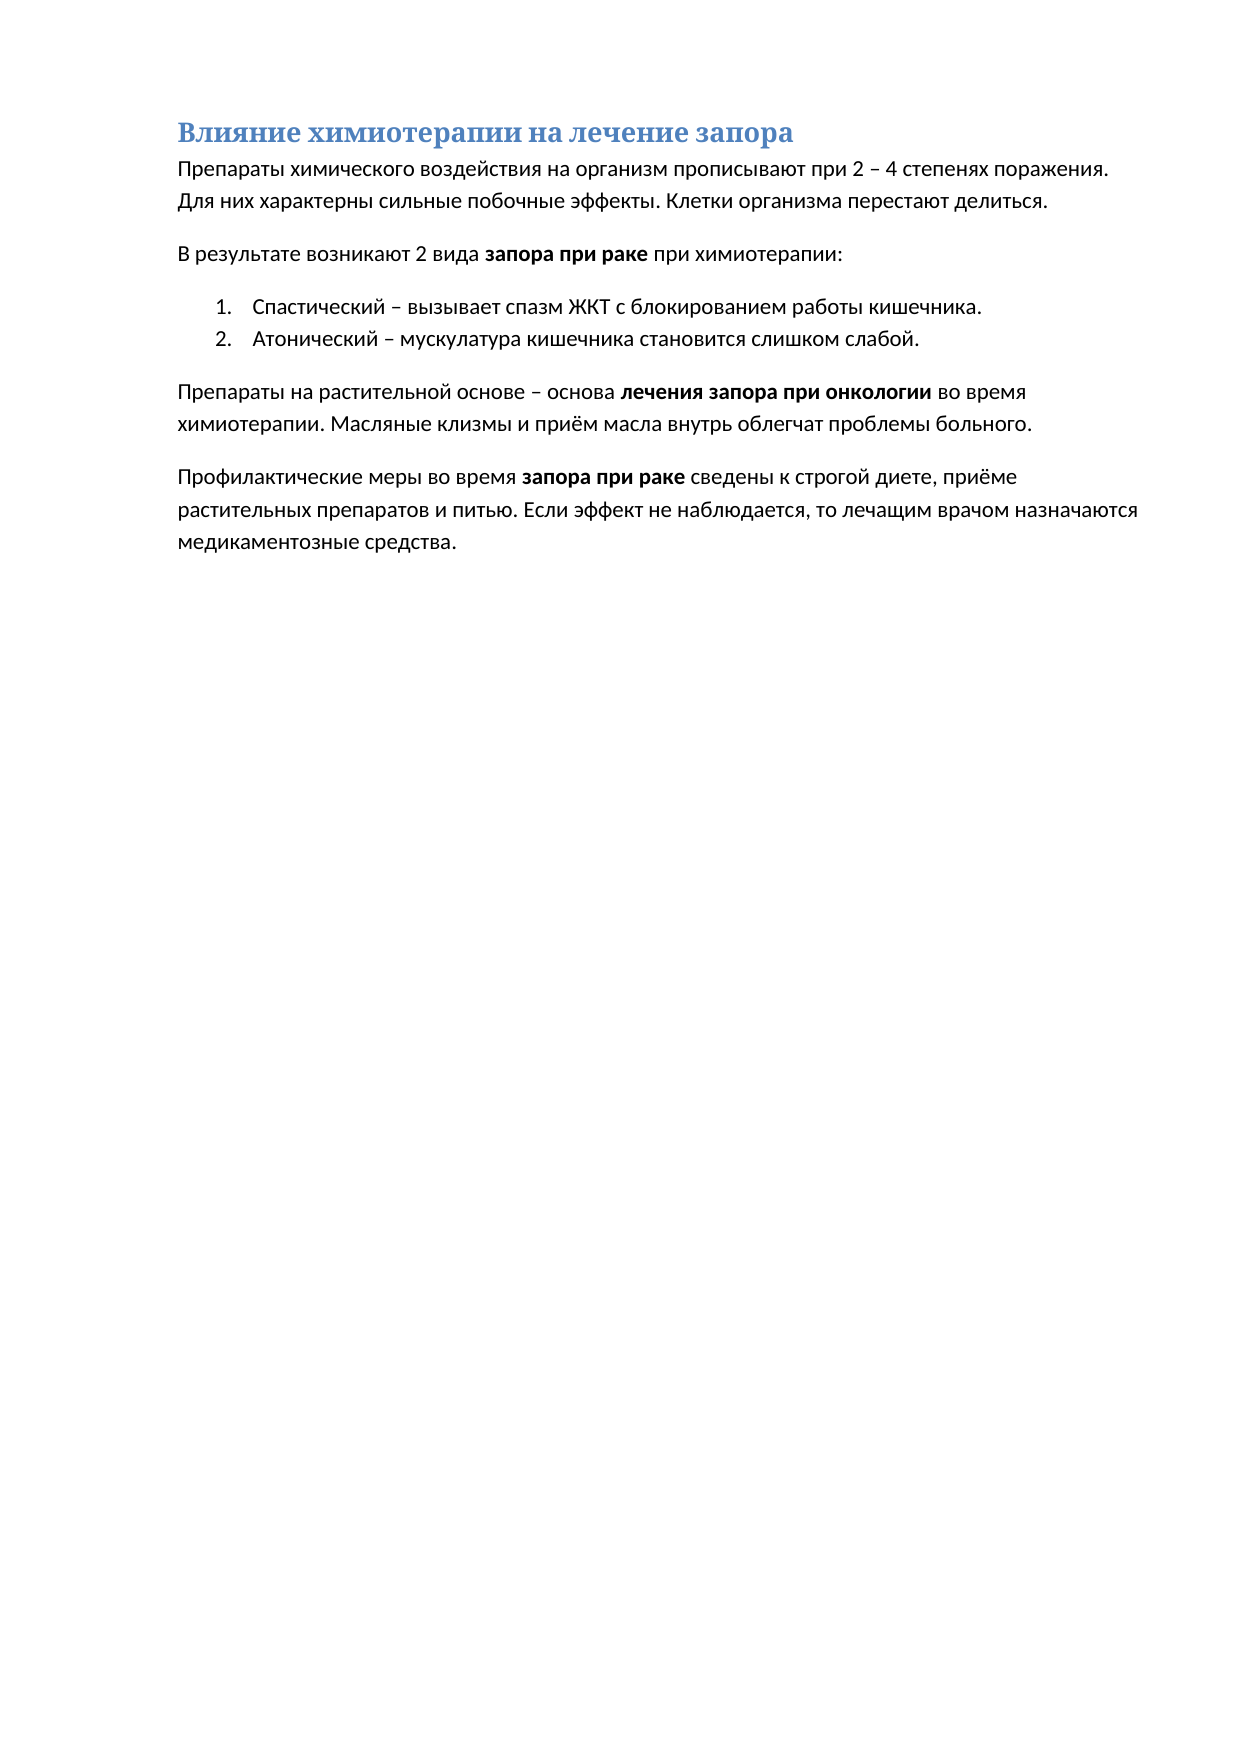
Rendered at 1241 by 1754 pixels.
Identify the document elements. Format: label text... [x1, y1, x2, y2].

subtitle Влияние химиотерапии на лечение запора [177, 118, 1152, 149]
text В результате возникают 2 вида запора при раке при химиотерапии: [177, 239, 1152, 267]
text Препараты химического воздействия на организм прописывают при 2 – 4 степенях поражения. Для них характерны сильные побочные эффекты. Клетки организма перестают делиться. [177, 154, 1152, 214]
list Спастический – вызывает спазм ЖКТ с блокированием работы кишечника. [215, 292, 1152, 320]
text Препараты на растительной основе – основа лечения запора при онкологии во время химиотерапии. Масляные клизмы и приём масла внутрь облегчат проблемы больного. [177, 377, 1152, 437]
list Атонический – мускулатура кишечника становится слишком слабой. [215, 324, 1152, 352]
text Профилактические меры во время запора при раке сведены к строгой диете, приёме растительных препаратов и питью. Если эффект не наблюдается, то лечащим врачом назначаются медикаментозные средства. [177, 462, 1152, 555]
